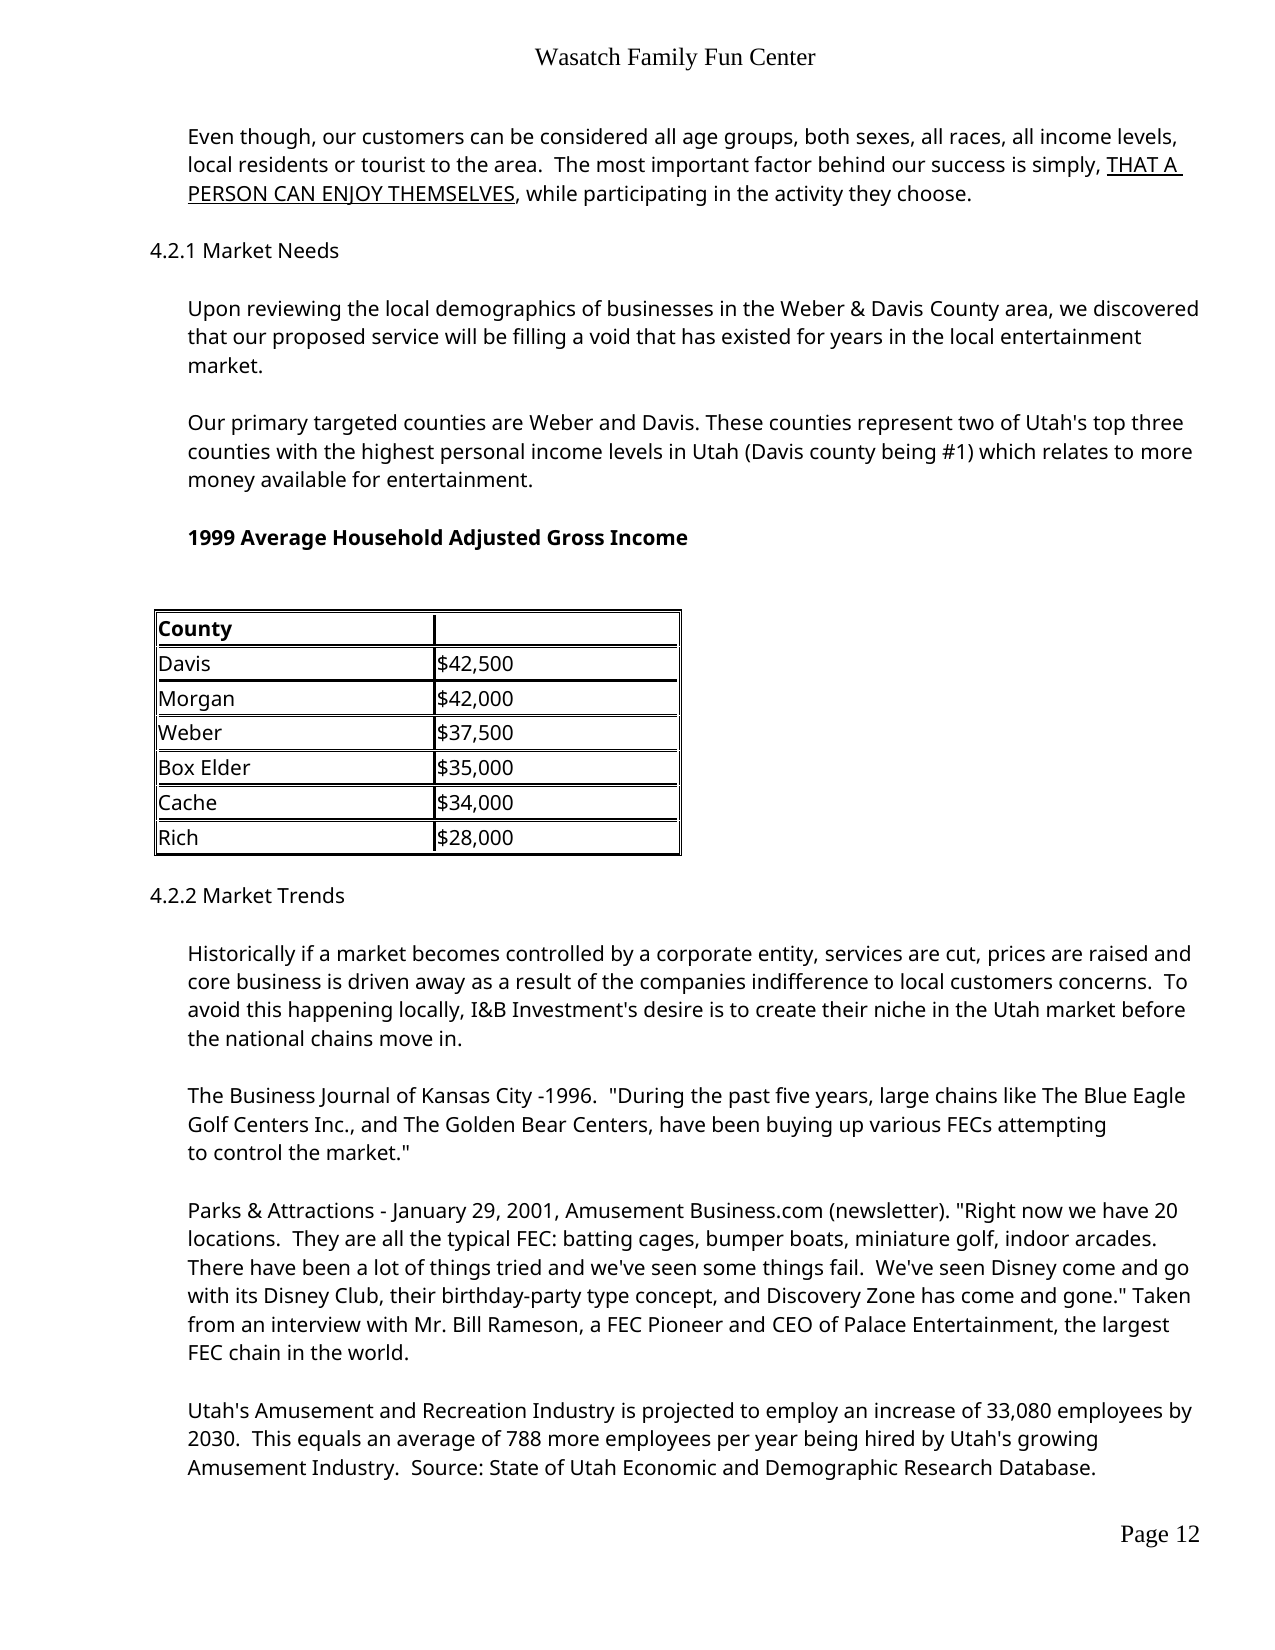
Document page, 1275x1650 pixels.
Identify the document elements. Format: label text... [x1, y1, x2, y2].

table_cell $28,000 [434, 818, 679, 853]
table_header - [434, 613, 679, 644]
text 1999 Average Household Adjusted Gross Income [187, 523, 1200, 580]
text Our primary targeted counties are Weber and Davis. These counties represent two of Utah's top three counties with the highest personal income levels in Utah (Davis county being #1) which relates to more money available for entertainment. [187, 408, 1200, 494]
table_cell $37,500 [434, 714, 680, 748]
table_header County [157, 613, 434, 644]
table_cell Rich [157, 818, 434, 853]
table_cell Weber [155, 714, 434, 748]
table_cell $34,000 [436, 783, 679, 818]
text Even though, our customers can be considered all age groups, both sexes, all races, all income levels, local residents or tourist to the area. The most important factor behind our success is simply, THAT A PERSON CAN ENJOY THEMSELVES, while participating in the activity they choose. [187, 122, 1200, 207]
table_cell Cache [157, 783, 433, 818]
subtitle 4.2.2 Market Trends [150, 881, 1200, 909]
text Parks & Attractions - January 29, 2001, Amusement Business.com (newsletter). "Right now we have 20 locations. They are all the typical FEC: batting cages, bumper boats, miniature golf, indoor arcades. There have been a lot of things tried and we've seen some things fail. We've seen Disney come and go with its Disney Club, their birthday-party type concept, and Discovery Zone has come and gone." Taken from an interview with Mr. Bill Rameson, a FEC Pioneer and CEO of Palace Entertainment, the largest FEC chain in the world. [187, 1196, 1200, 1367]
text Historically if a market becomes controlled by a corporate entity, services are cut, prices are raised and core business is driven away as a result of the companies indifference to local customers concerns. To avoid this happening locally, I&B Investment's desire is to create their niche in the Utah market before the national chains move in. [187, 939, 1200, 1052]
text Utah's Amusement and Recreation Industry is projected to employ an increase of 33,080 employees by 2030. This equals an average of 788 more employees per year being hired by Utah's growing Amusement Industry. Source: State of Utah Economic and Demographic Research Database. [187, 1396, 1200, 1481]
table_cell $35,000 [436, 749, 679, 783]
text The Business Journal of Kansas City -1996. "During the past five years, large chains like The Blue Eagle Golf Centers Inc., and The Golden Bear Centers, have been buying up various FECs attempting to control the market." [187, 1082, 1200, 1167]
table_cell $42,500 [436, 644, 679, 679]
table_cell Box Elder [157, 749, 433, 783]
text Upon reviewing the local demographics of businesses in the Weber & Davis County area, we discovered that our proposed service will be filling a void that has existed for years in the local entertainment market. [187, 294, 1200, 379]
table_cell Davis [157, 644, 433, 679]
table_cell $42,000 [436, 679, 679, 714]
subtitle 4.2.1 Market Needs [150, 236, 1200, 265]
table_cell Morgan [157, 679, 433, 714]
